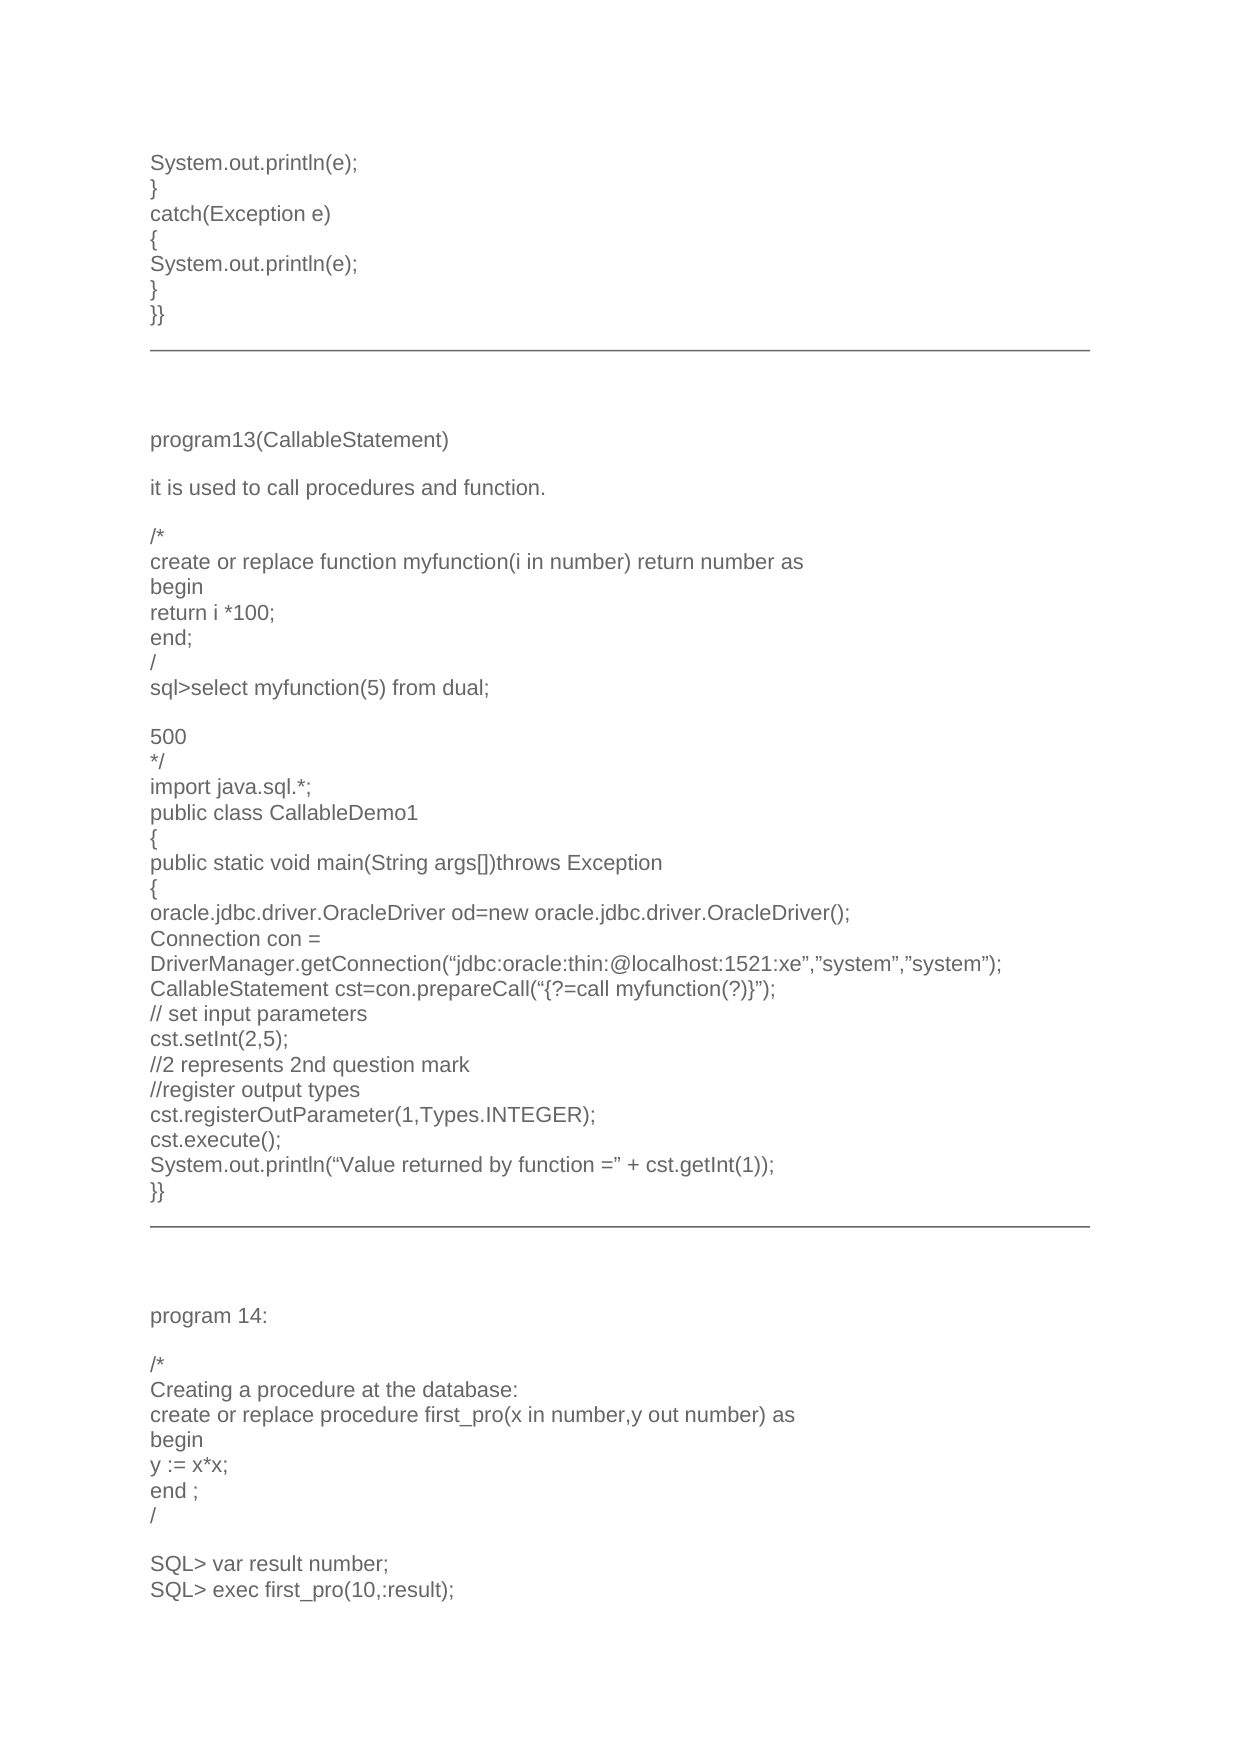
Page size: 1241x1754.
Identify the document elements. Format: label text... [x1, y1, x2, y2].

text /* create or replace function myfunction(i in number) return number as begin return i *100; end; / sql>select myfunction(5) from dual; [150, 524, 1090, 700]
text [150, 150, 1090, 326]
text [150, 1551, 1090, 1602]
text program13(CallableStatement) [150, 427, 1090, 452]
text it is used to call procedures and function. [150, 475, 1090, 500]
text /* Creating a procedure at the database: create or replace procedure first_pro(x in number,y out number) as begin y := x*x; end ; / [150, 1351, 1090, 1528]
text program 14: [150, 1303, 1090, 1328]
text 500 */ import java.sql.*; public class CallableDemo1 { public static void main(String args[])throws Exception { oracle.jdbc.driver.OracleDriver od=new oracle.jdbc.driver.OracleDriver(); Connection con = DriverManager.getConnection(“jdbc:oracle:thin:@localhost:1521:xe”,”system”,”system”); CallableStatement cst=con.prepareCall(“{?=call myfunction(?)}”); // set input parameters cst.setInt(2,5); //2 represents 2nd question mark //register output types cst.registerOutParameter(1,Types.INTEGER); cst.execute(); System.out.println(“Value returned by function =” + cst.getInt(1)); }} [150, 724, 1090, 1203]
